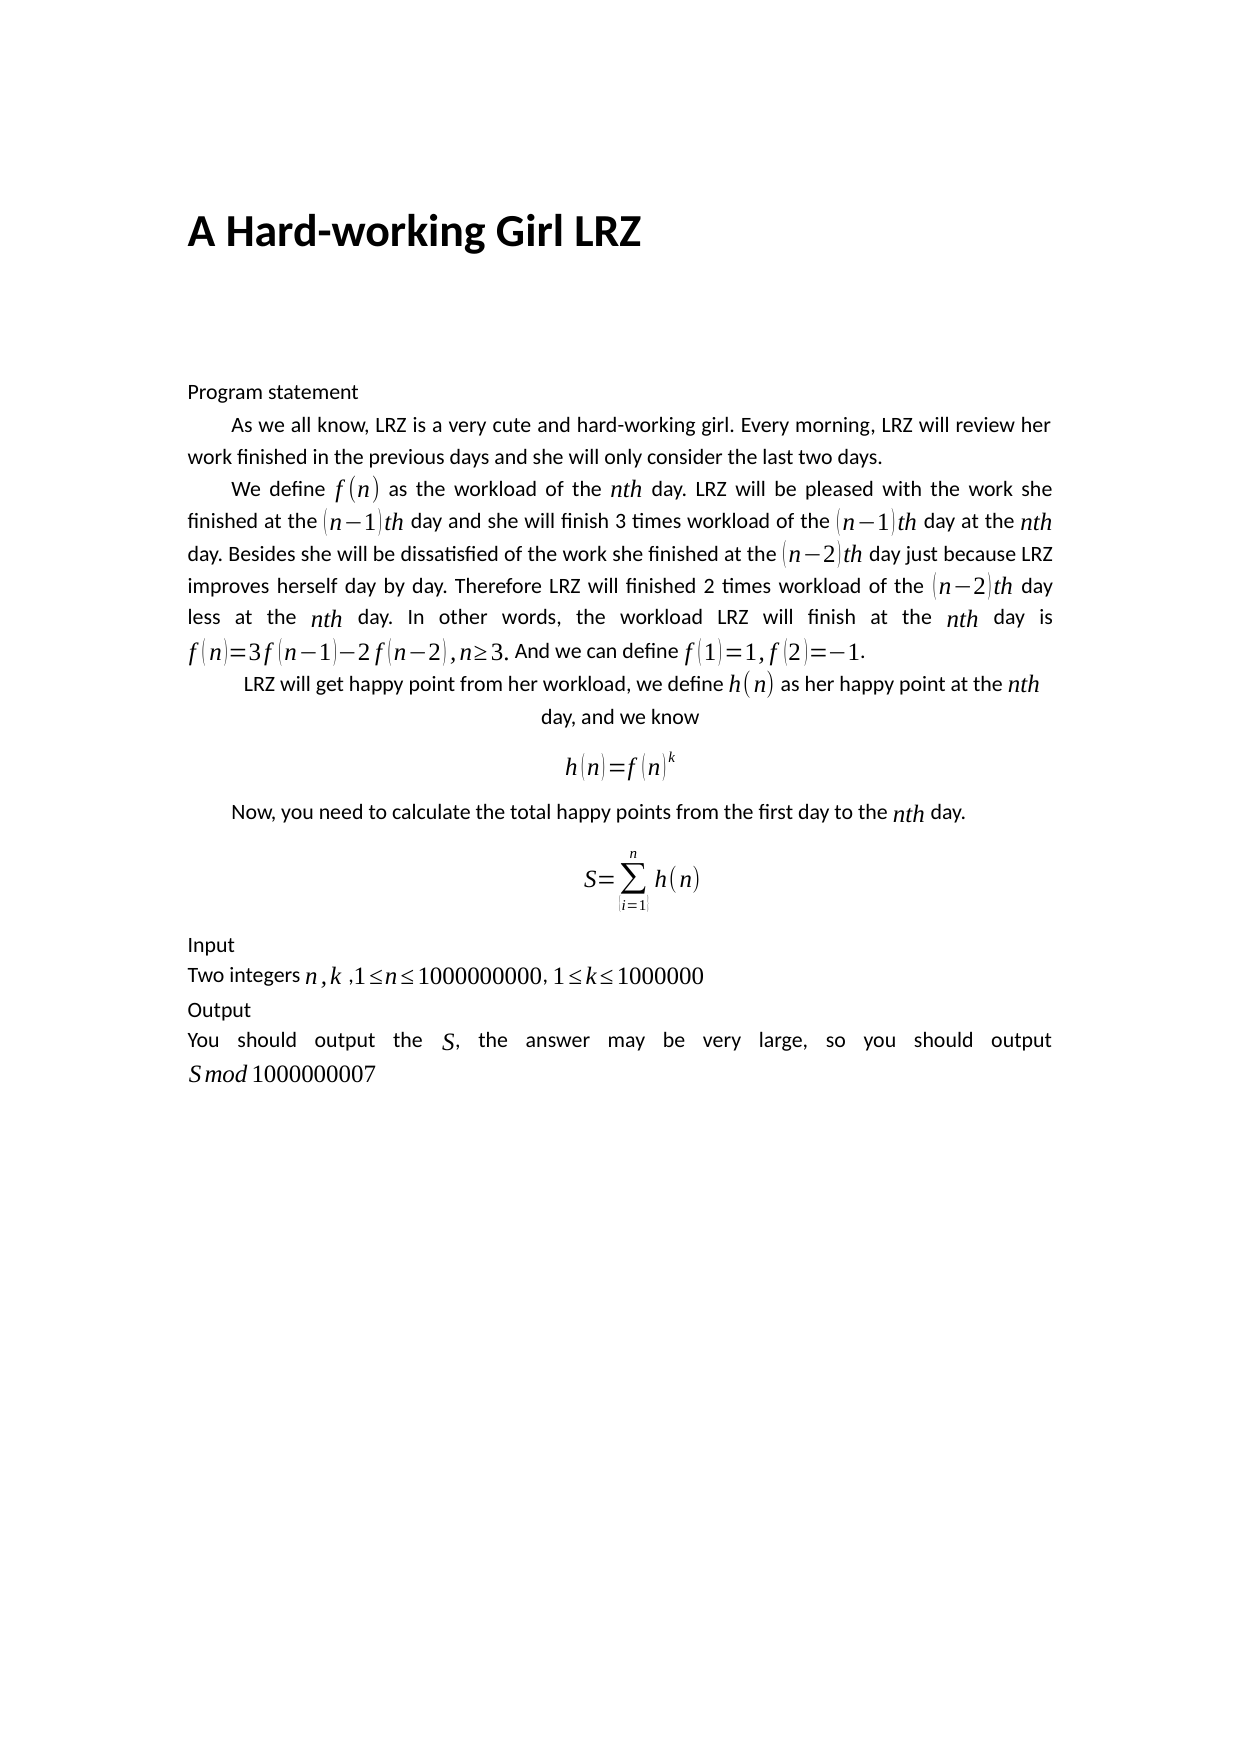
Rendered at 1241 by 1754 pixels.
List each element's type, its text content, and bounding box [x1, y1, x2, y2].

text You should output the , the answer may be very large, so you should output [187, 1026, 1053, 1091]
text Two integers ,, [187, 961, 1053, 993]
subtitle A Hard-working Girl LRZ [187, 197, 1053, 262]
text Output [187, 993, 1053, 1026]
text LRZ will get happy point from her workload, we define as her happy point at the day, and we know [187, 668, 1053, 798]
text Input [187, 928, 1053, 961]
text We define as the workload of the day. LRZ will be pleased with the work she finished at the day and she will finish 3 times workload of the day at the day. Besides she will be dissatisfied of the work she finished at the day just because LRZ improves herself day by day. Therefore LRZ will finished 2 times workload of the day less at the day. In other words, the workload LRZ will finish at the day is And we can define . [187, 473, 1053, 668]
text Now, you need to calculate the total happy points from the first day to the day. [187, 798, 1053, 831]
text Program statement [187, 376, 1053, 408]
text As we all know, LRZ is a very cute and hard-working girl. Every morning, LRZ will review her work finished in the previous days and she will only consider the last two days. [187, 408, 1053, 473]
